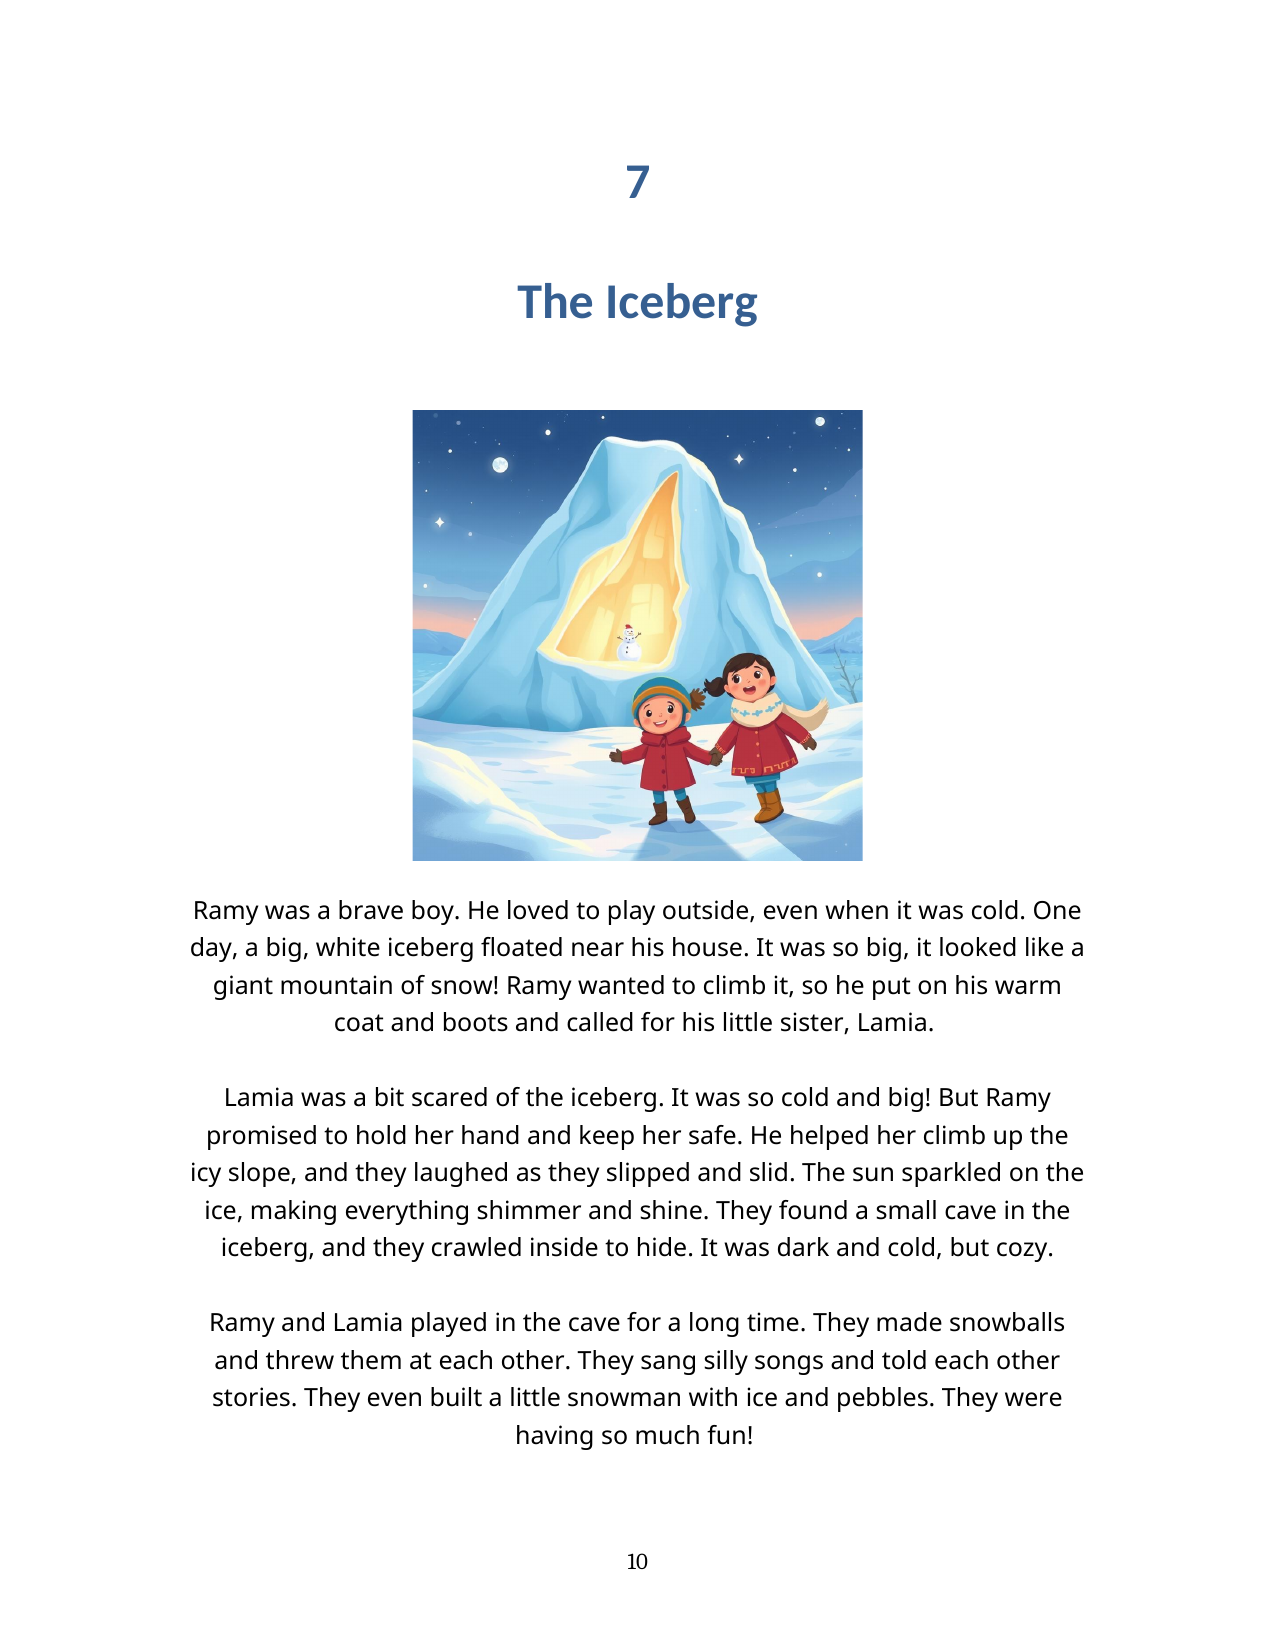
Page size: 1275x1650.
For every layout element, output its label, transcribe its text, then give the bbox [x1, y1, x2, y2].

subtitle 7 [187, 150, 1087, 211]
picture [412, 410, 863, 861]
subtitle The Iceberg [187, 270, 1087, 401]
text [187, 889, 1087, 1489]
